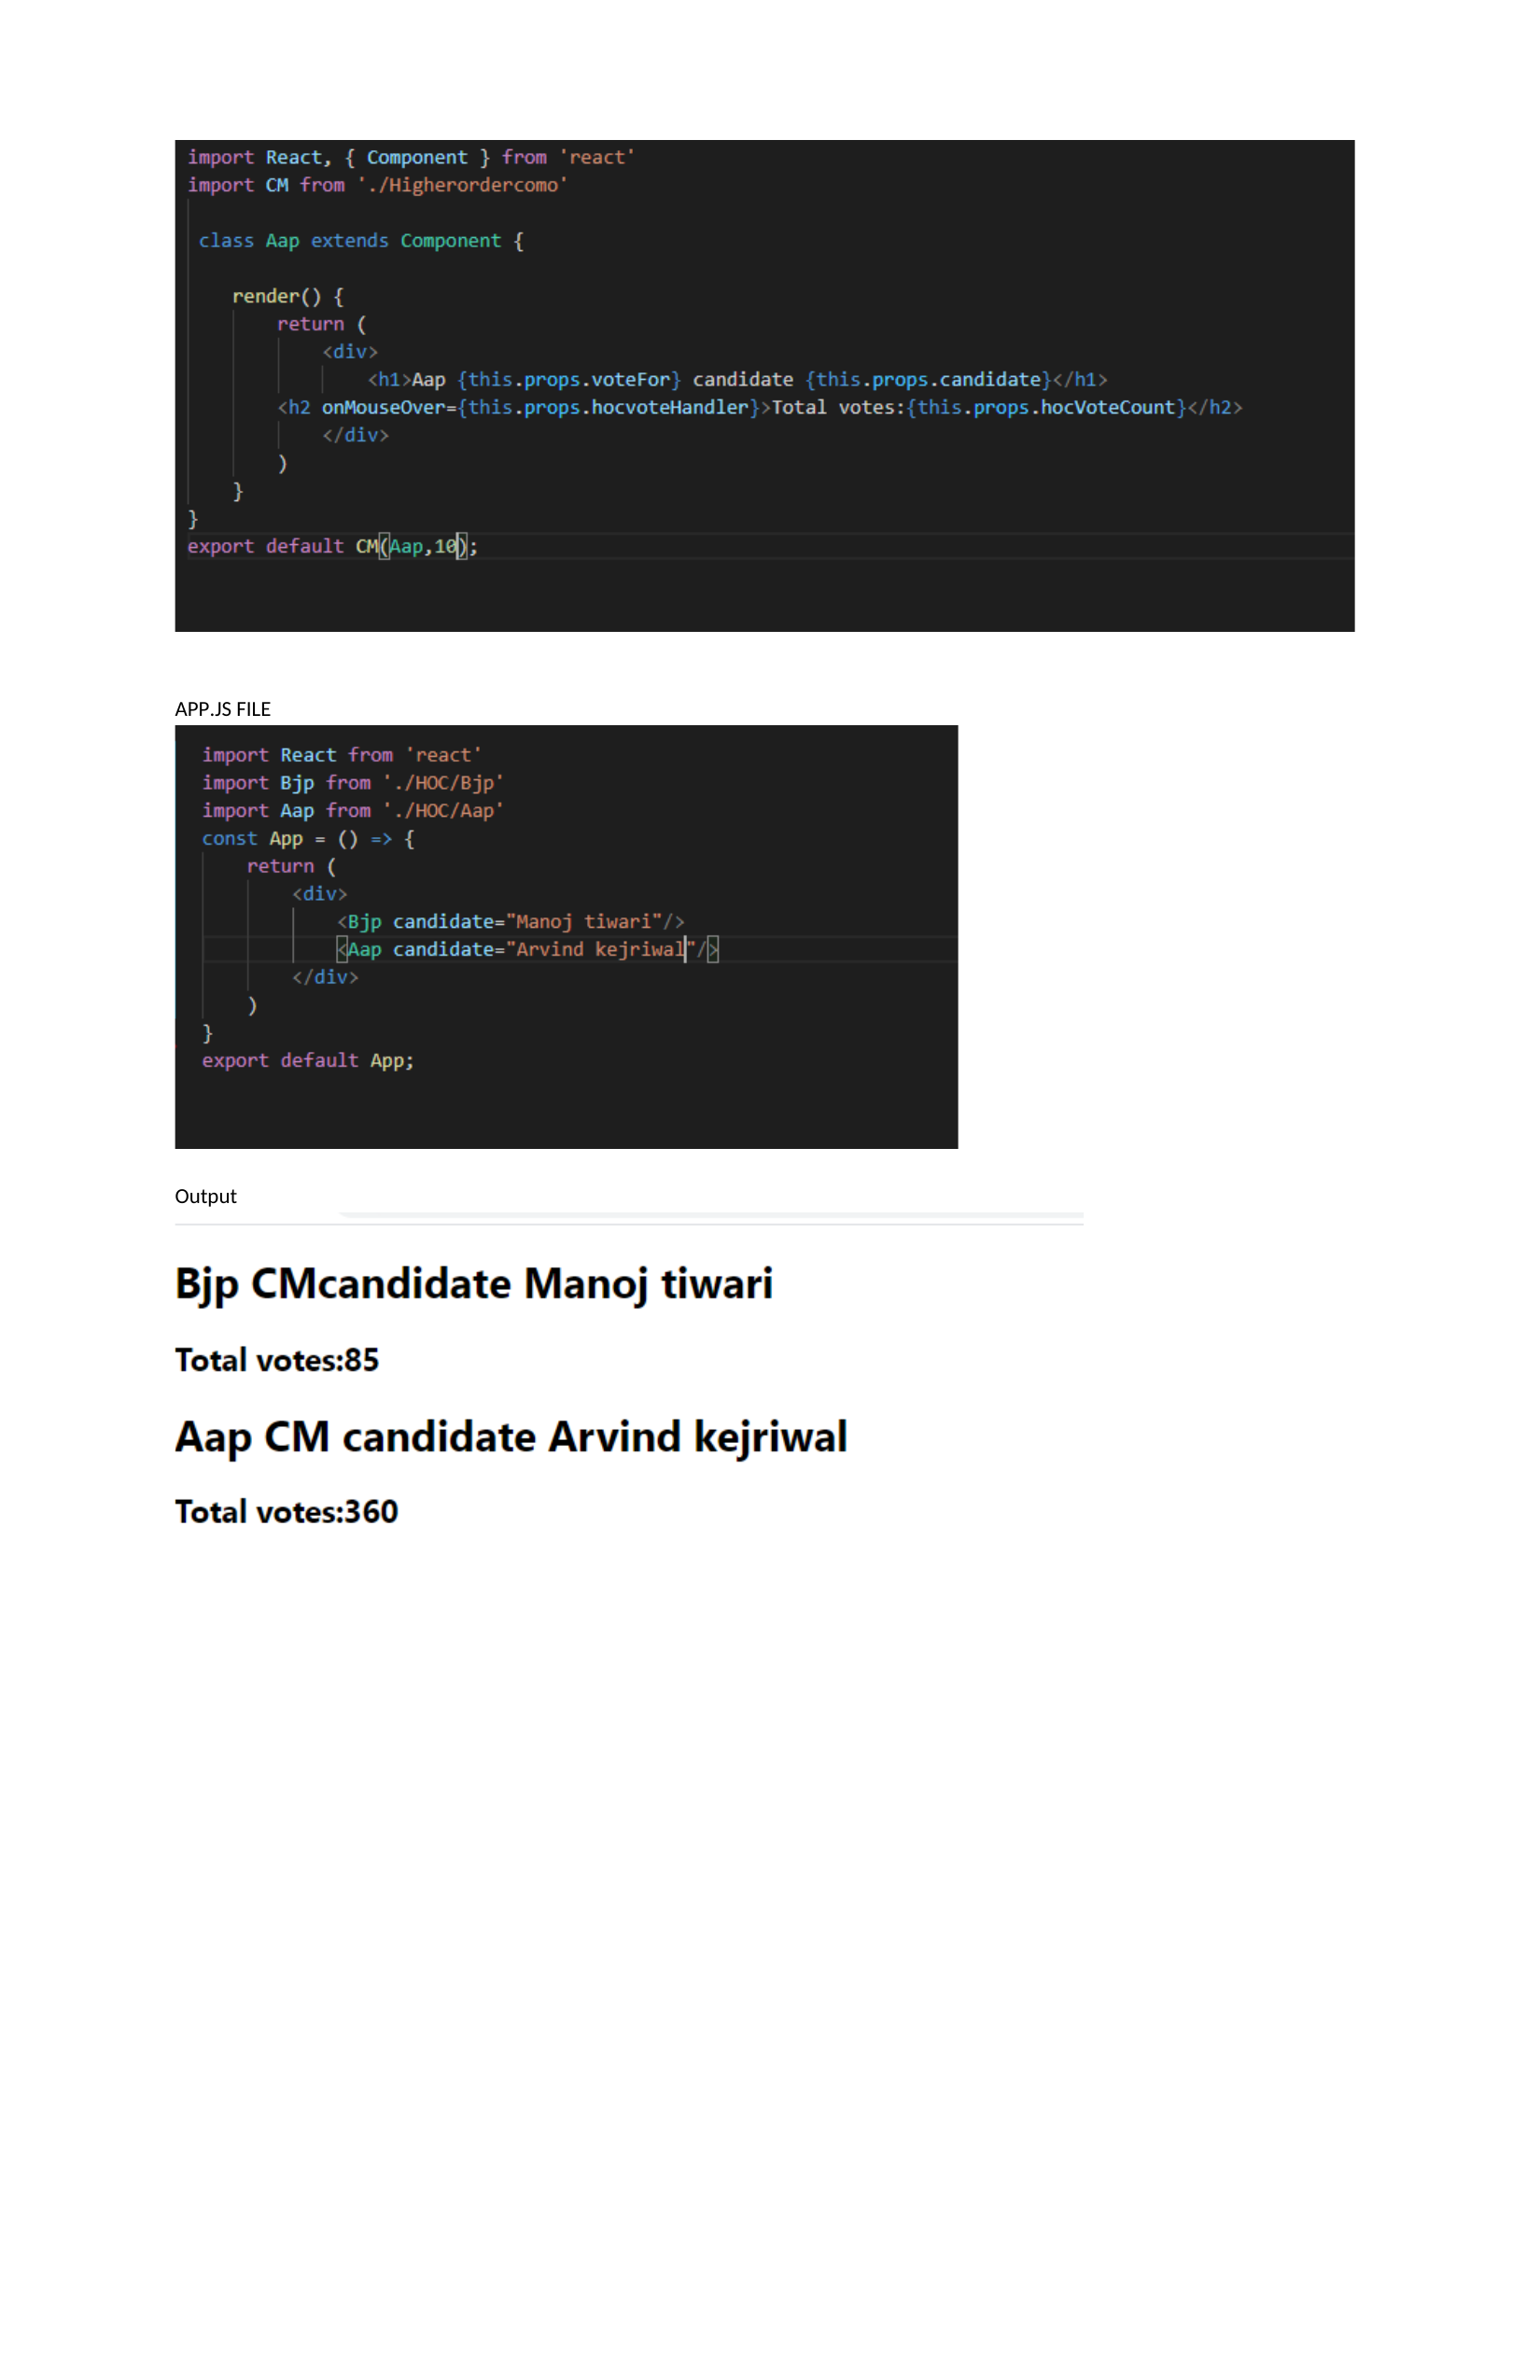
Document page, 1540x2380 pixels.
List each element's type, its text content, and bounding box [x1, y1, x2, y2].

picture [175, 1212, 1085, 1663]
list APP.JS FILE [175, 695, 1435, 721]
picture [175, 140, 1355, 632]
picture [175, 725, 959, 1149]
list Output [175, 1183, 1435, 1209]
